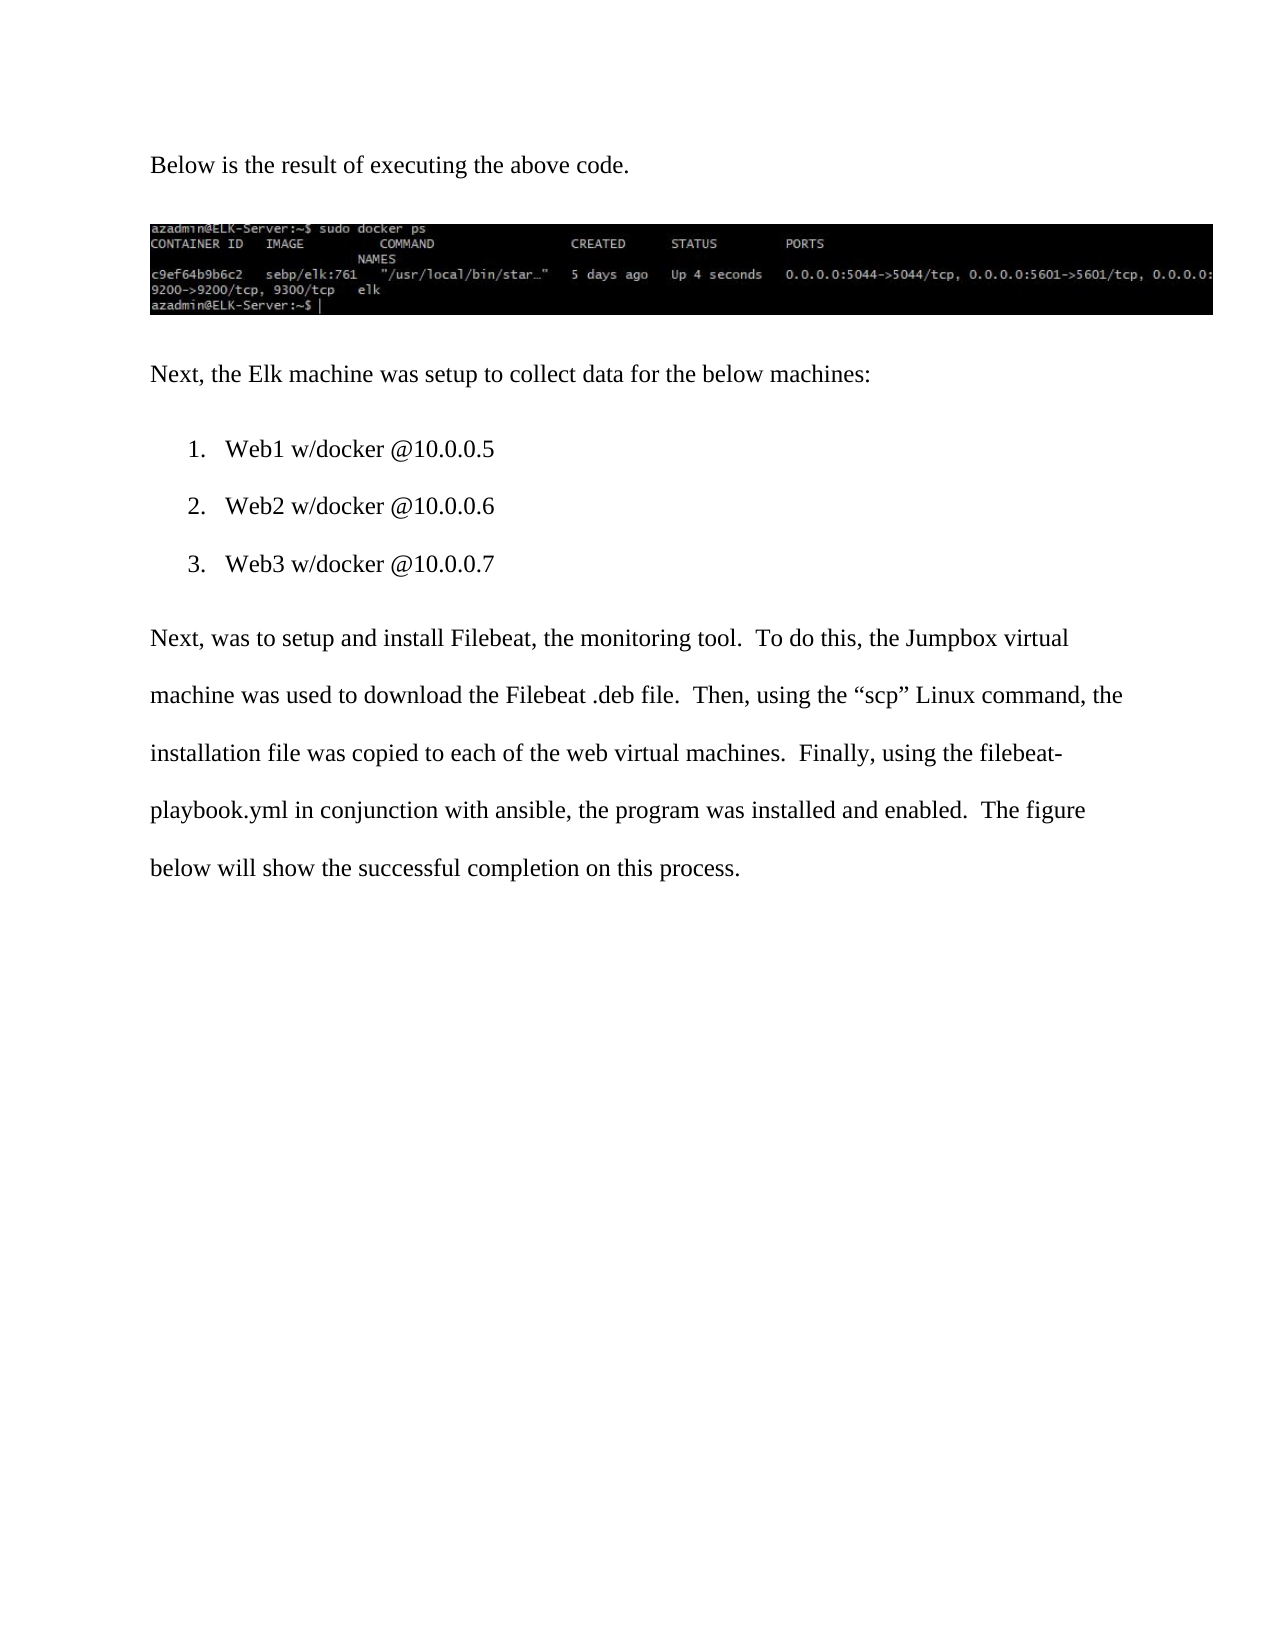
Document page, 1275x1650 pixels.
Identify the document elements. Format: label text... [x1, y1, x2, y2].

list Web3 w/docker @10.0.0.7 [187, 549, 1125, 577]
picture [150, 224, 1213, 315]
text Next, was to setup and install Filebeat, the monitoring tool. To do this, the Jumpbox virtual machine was used to download the Filebeat .deb file. Then, using the “scp” Linux command, the installation file was copied to each of the web virtual machines. Finally, using the filebeat-playbook.yml in conjunction with ansible, the program was installed and enabled. The figure below will show the successful completion on this process. [150, 623, 1125, 882]
text Next, the Elk machine was setup to collect data for the below machines: [150, 359, 1125, 388]
list Web2 w/docker @10.0.0.6 [187, 491, 1125, 520]
text Below is the result of executing the above code. [150, 150, 1125, 179]
list Web1 w/docker @10.0.0.5 [187, 434, 1125, 462]
